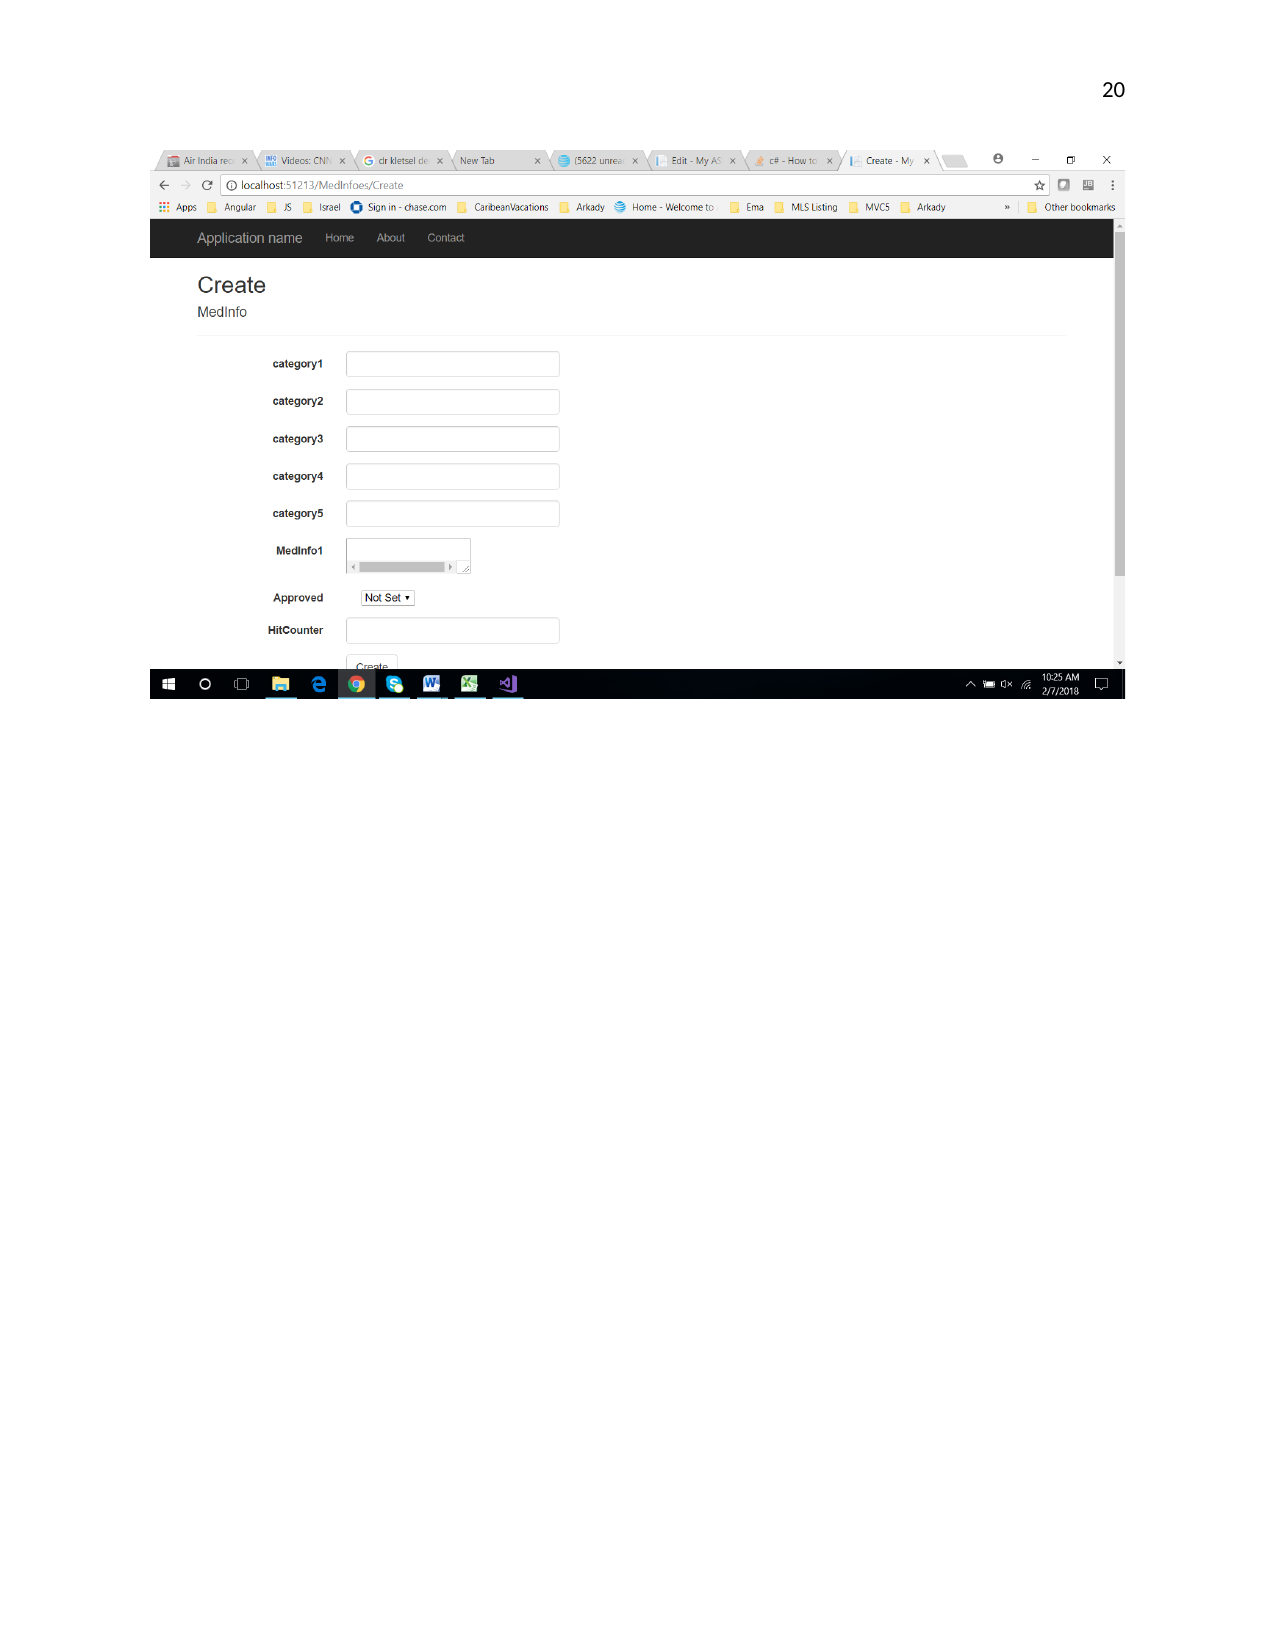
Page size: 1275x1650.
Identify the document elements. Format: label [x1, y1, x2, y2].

picture [150, 150, 1125, 699]
